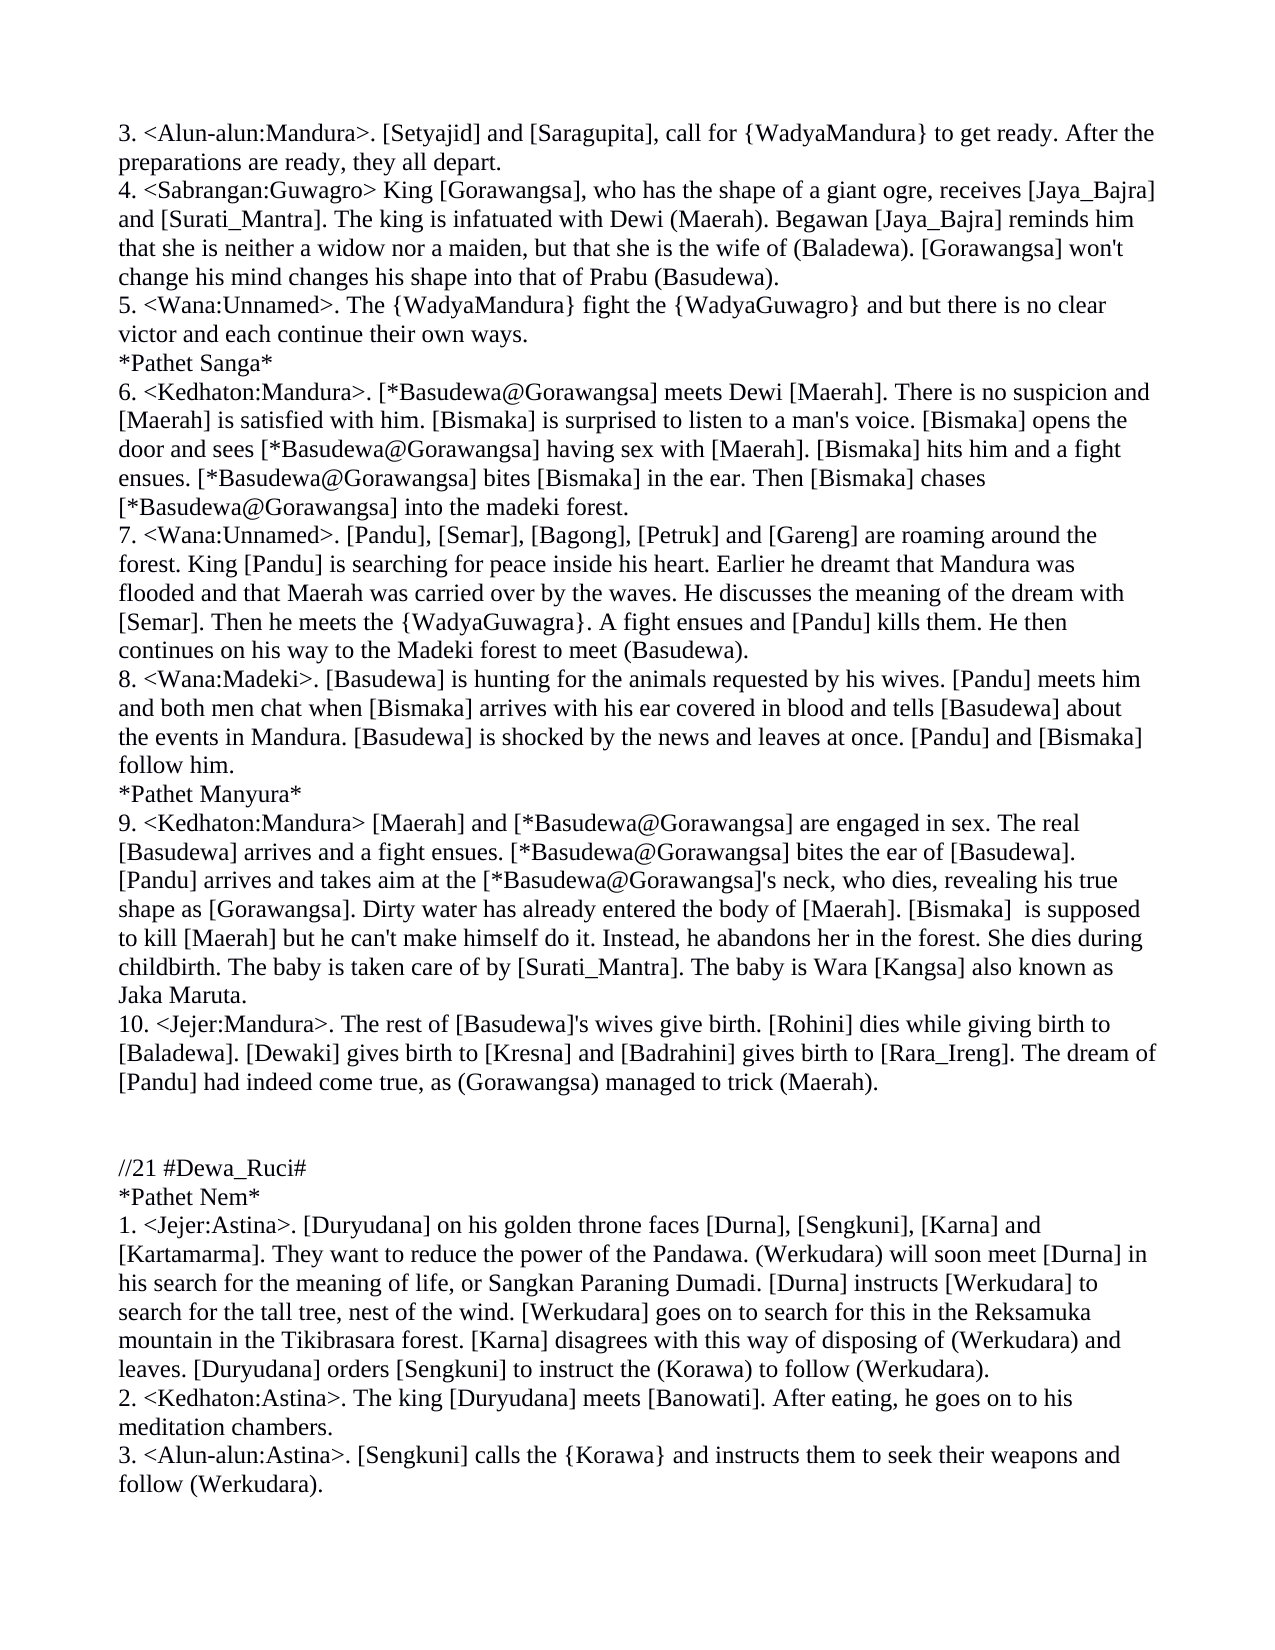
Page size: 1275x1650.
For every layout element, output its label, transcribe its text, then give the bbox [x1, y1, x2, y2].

text *Pathet Nem* [118, 1182, 1157, 1211]
text 6. <Kedhaton:Mandura>. [*Basudewa@Gorawangsa] meets Dewi [Maerah]. There is no suspicion and [Maerah] is satisfied with him. [Bismaka] is surprised to listen to a man's voice. [Bismaka] opens the door and sees [*Basudewa@Gorawangsa] having sex with [Maerah]. [Bismaka] hits him and a fight ensues. [*Basudewa@Gorawangsa] bites [Bismaka] in the ear. Then [Bismaka] chases [*Basudewa@Gorawangsa] into the madeki forest. [118, 377, 1157, 521]
text 1. <Jejer:Astina>. [Duryudana] on his golden throne faces [Durna], [Sengkuni], [Karna] and [Kartamarma]. They want to reduce the power of the Pandawa. (Werkudara) will soon meet [Durna] in his search for the meaning of life, or Sangkan Paraning Dumadi. [Durna] instructs [Werkudara] to search for the tall tree, nest of the wind. [Werkudara] goes on to search for this in the Reksamuka mountain in the Tikibrasara forest. [Karna] disagrees with this way of disposing of (Werkudara) and leaves. [Duryudana] orders [Sengkuni] to instruct the (Korawa) to follow (Werkudara). [118, 1211, 1157, 1383]
text 8. <Wana:Madeki>. [Basudewa] is hunting for the animals requested by his wives. [Pandu] meets him and both men chat when [Bismaka] arrives with his ear covered in blood and tells [Basudewa] about the events in Mandura. [Basudewa] is shocked by the news and leaves at once. [Pandu] and [Bismaka] follow him. [118, 664, 1157, 779]
text *Pathet Sanga* [118, 348, 1157, 377]
text //21 #Dewa_Ruci# [118, 1153, 1157, 1182]
text 7. <Wana:Unnamed>. [Pandu], [Semar], [Bagong], [Petruk] and [Gareng] are roaming around the forest. King [Pandu] is searching for peace inside his heart. Earlier he dreamt that Mandura was flooded and that Maerah was carried over by the waves. He discusses the meaning of the dream with [Semar]. Then he meets the {WadyaGuwagra}. A fight ensues and [Pandu] kills them. He then continues on his way to the Madeki forest to meet (Basudewa). [118, 521, 1157, 664]
text 9. <Kedhaton:Mandura> [Maerah] and [*Basudewa@Gorawangsa] are engaged in sex. The real [Basudewa] arrives and a fight ensues. [*Basudewa@Gorawangsa] bites the ear of [Basudewa]. [Pandu] arrives and takes aim at the [*Basudewa@Gorawangsa]'s neck, who dies, revealing his true shape as [Gorawangsa]. Dirty water has already entered the body of [Maerah]. [Bismaka] is supposed to kill [Maerah] but he can't make himself do it. Instead, he abandons her in the forest. She dies during childbirth. The baby is taken care of by [Surati_Mantra]. The baby is Wara [Kangsa] also known as Jaka Maruta. [118, 808, 1157, 1009]
text 3. <Alun-alun:Mandura>. [Setyajid] and [Saragupita], call for {WadyaMandura} to get ready. After the preparations are ready, they all depart. [118, 118, 1157, 176]
text 5. <Wana:Unnamed>. The {WadyaMandura} fight the {WadyaGuwagro} and but there is no clear victor and each continue their own ways. [118, 291, 1157, 348]
text 10. <Jejer:Mandura>. The rest of [Basudewa]'s wives give birth. [Rohini] dies while giving birth to [Baladewa]. [Dewaki] gives birth to [Kresna] and [Badrahini] gives birth to [Rara_Ireng]. The dream of [Pandu] had indeed come true, as (Gorawangsa) managed to trick (Maerah). [118, 1009, 1157, 1096]
text *Pathet Manyura* [118, 779, 1157, 808]
text 4. <Sabrangan:Guwagro> King [Gorawangsa], who has the shape of a giant ogre, receives [Jaya_Bajra] and [Surati_Mantra]. The king is infatuated with Dewi (Maerah). Begawan [Jaya_Bajra] reminds him that she is neither a widow nor a maiden, but that she is the wife of (Baladewa). [Gorawangsa] won't change his mind changes his shape into that of Prabu (Basudewa). [118, 176, 1157, 291]
text 3. <Alun-alun:Astina>. [Sengkuni] calls the {Korawa} and instructs them to seek their weapons and follow (Werkudara). [118, 1441, 1157, 1498]
text 2. <Kedhaton:Astina>. The king [Duryudana] meets [Banowati]. After eating, he goes on to his meditation chambers. [118, 1383, 1157, 1441]
